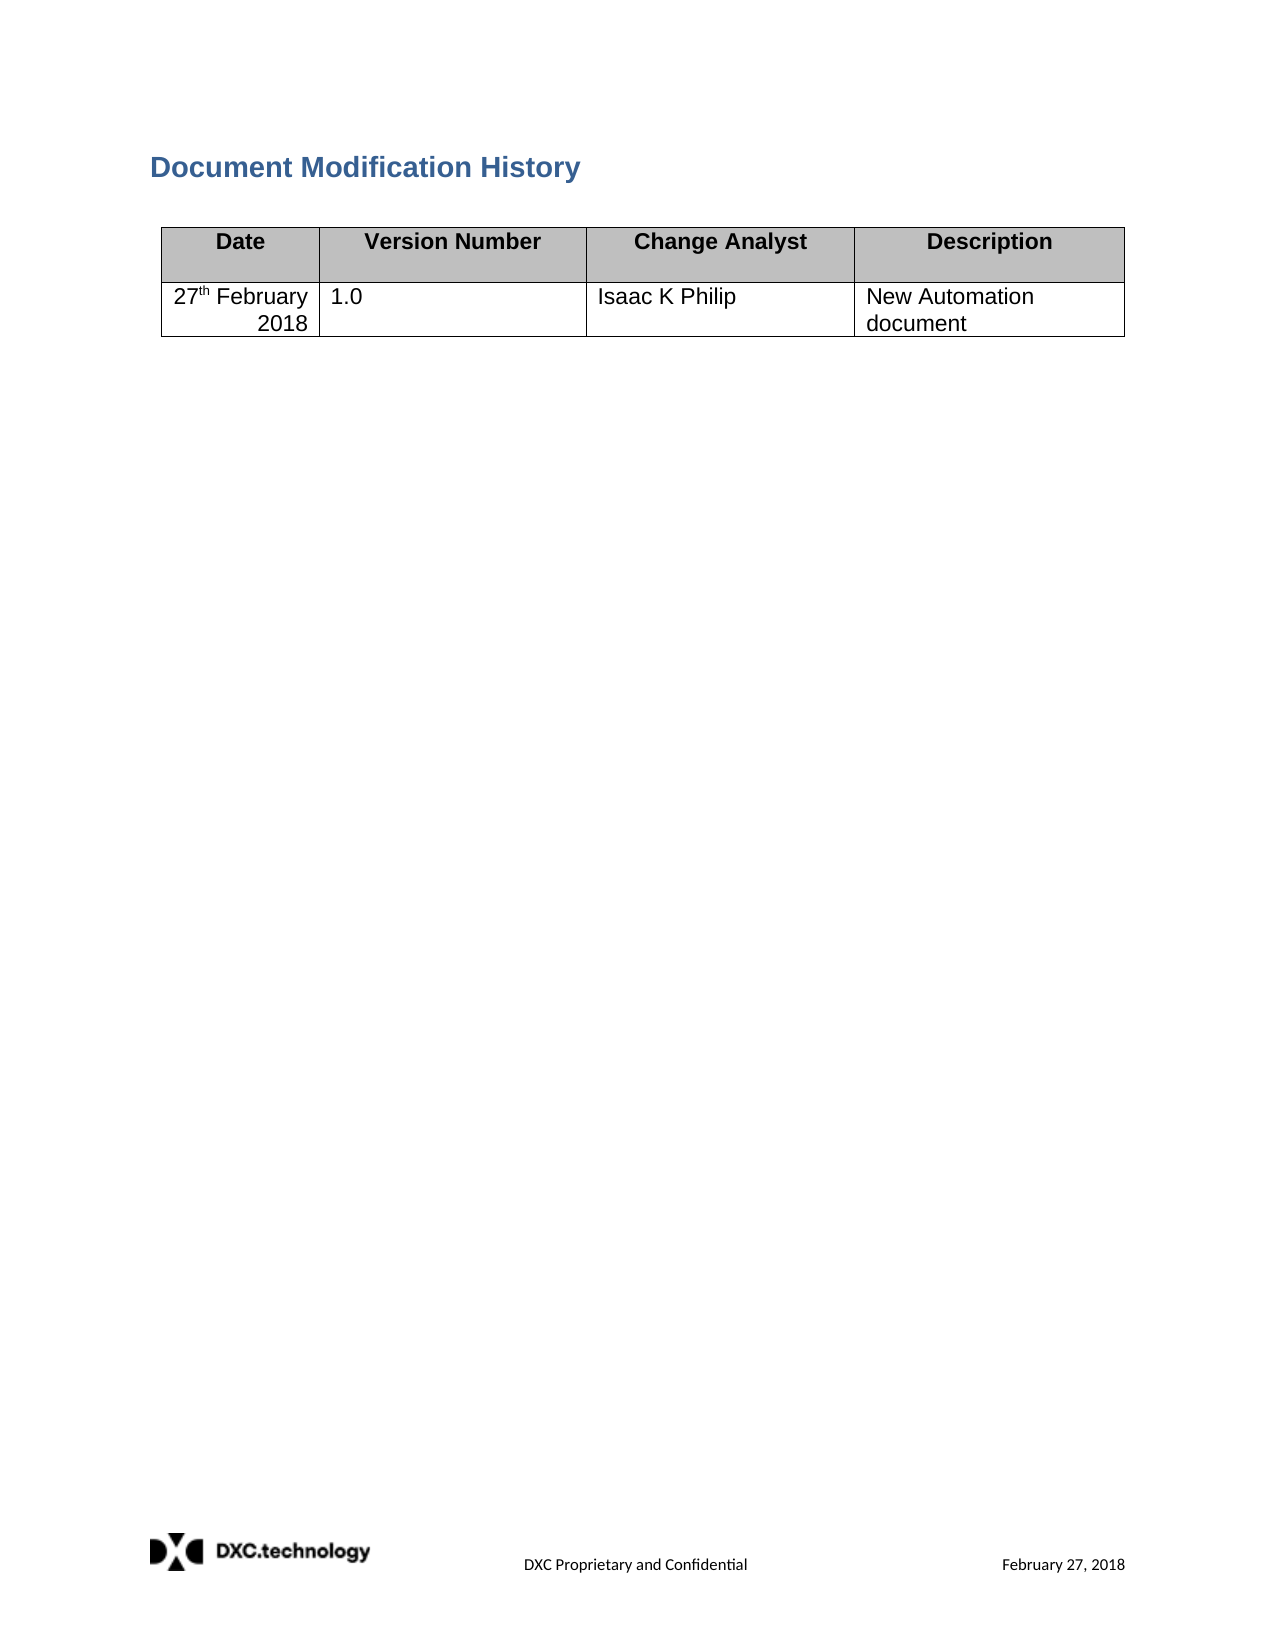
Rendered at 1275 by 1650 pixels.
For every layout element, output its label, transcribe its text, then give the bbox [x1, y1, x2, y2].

table_header Description [855, 228, 1124, 282]
table_header Version Number [320, 228, 586, 282]
table_header Change Analyst [587, 228, 854, 282]
subtitle Document Modification History [150, 150, 1125, 222]
table_cell 27th February 2018 [162, 283, 319, 336]
table_header Date [162, 228, 319, 282]
table_cell New Automation document [855, 283, 1124, 336]
table_cell Isaac K Philip [587, 283, 854, 336]
table_cell 1.0 [320, 283, 586, 336]
